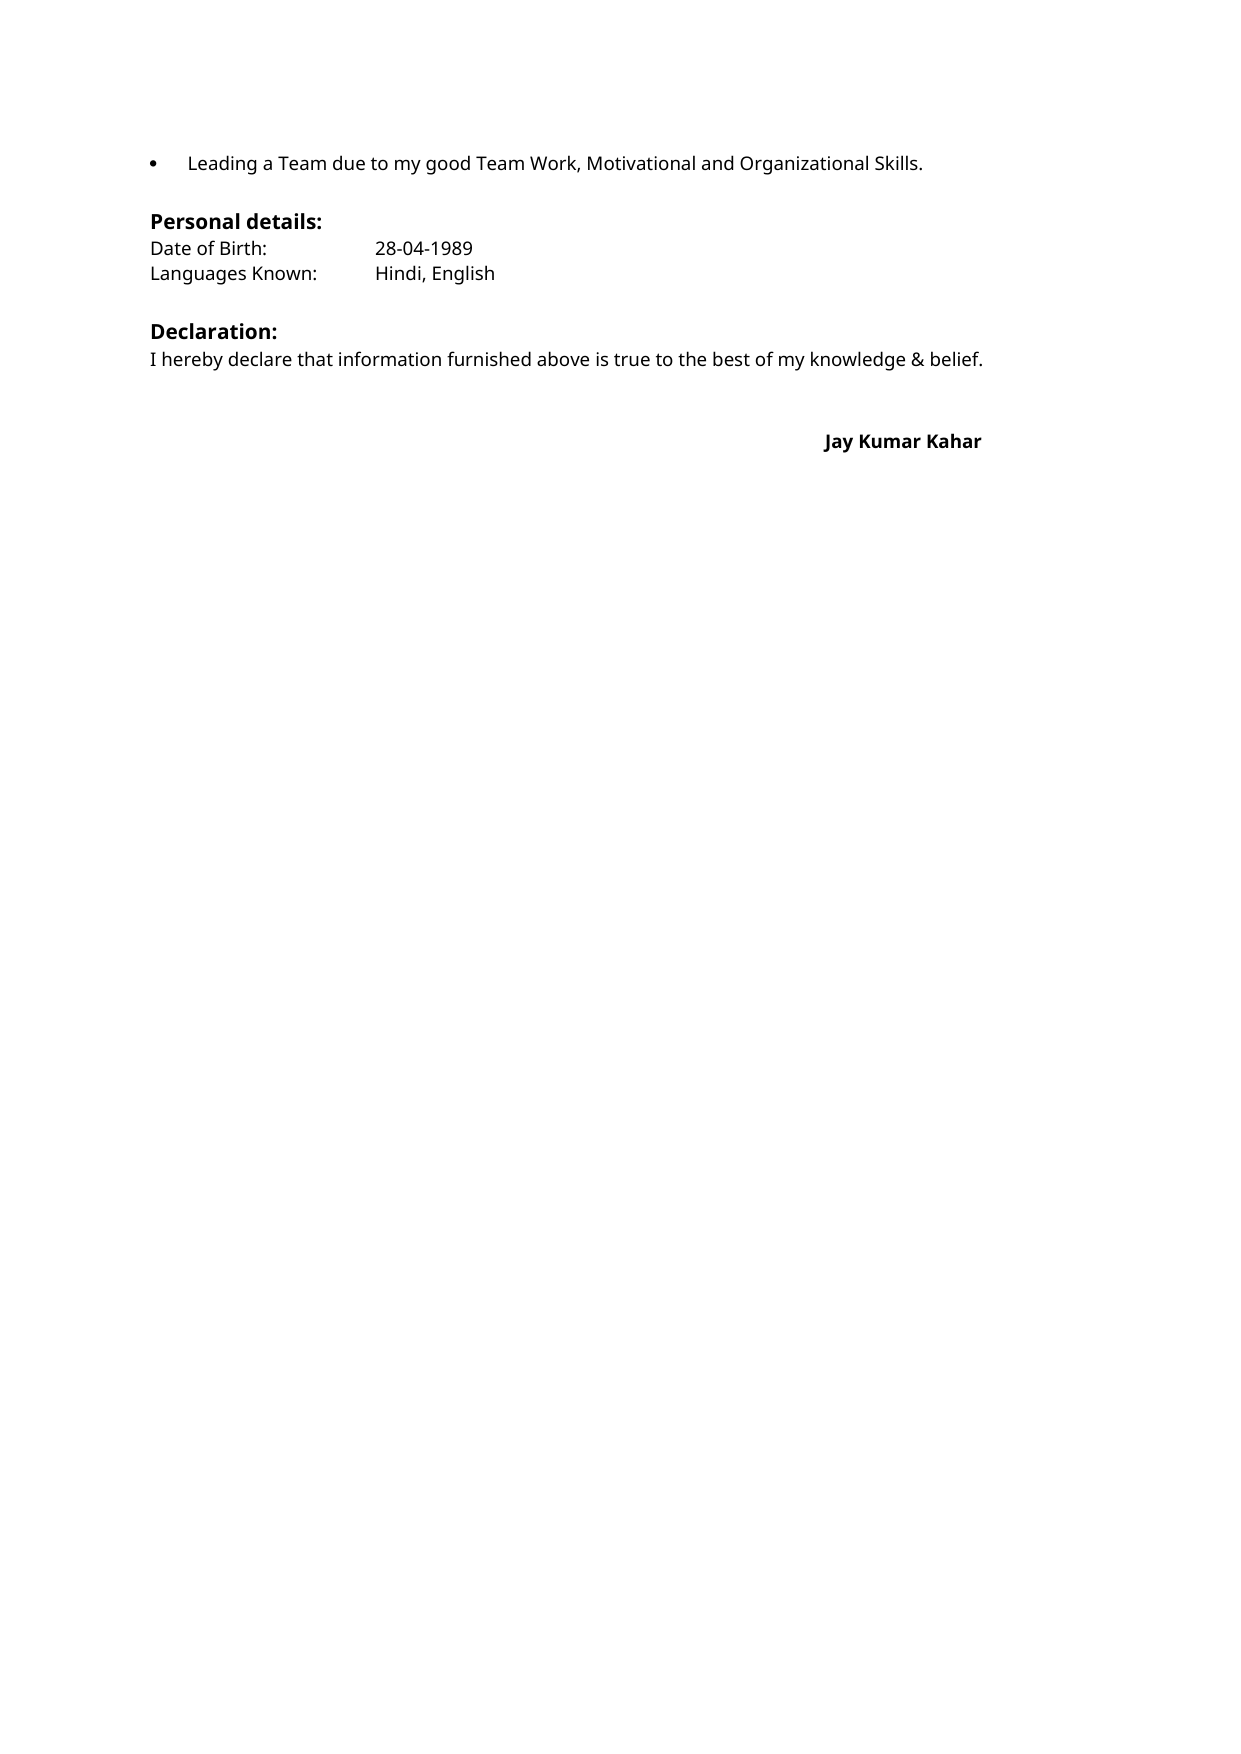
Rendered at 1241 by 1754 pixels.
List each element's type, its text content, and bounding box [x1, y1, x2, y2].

list Leading a Team due to my good Team Work, Motivational and Organizational Skills. [150, 150, 1090, 176]
text Personal details: Date of Birth: 28-04-1989 Languages Known: Hindi, English [150, 207, 1090, 286]
text I hereby declare that information furnished above is true to the best of my knowledge & belief. [150, 346, 1090, 371]
text Jay Kumar Kahar [825, 428, 1090, 454]
text Declaration: [150, 317, 1090, 346]
